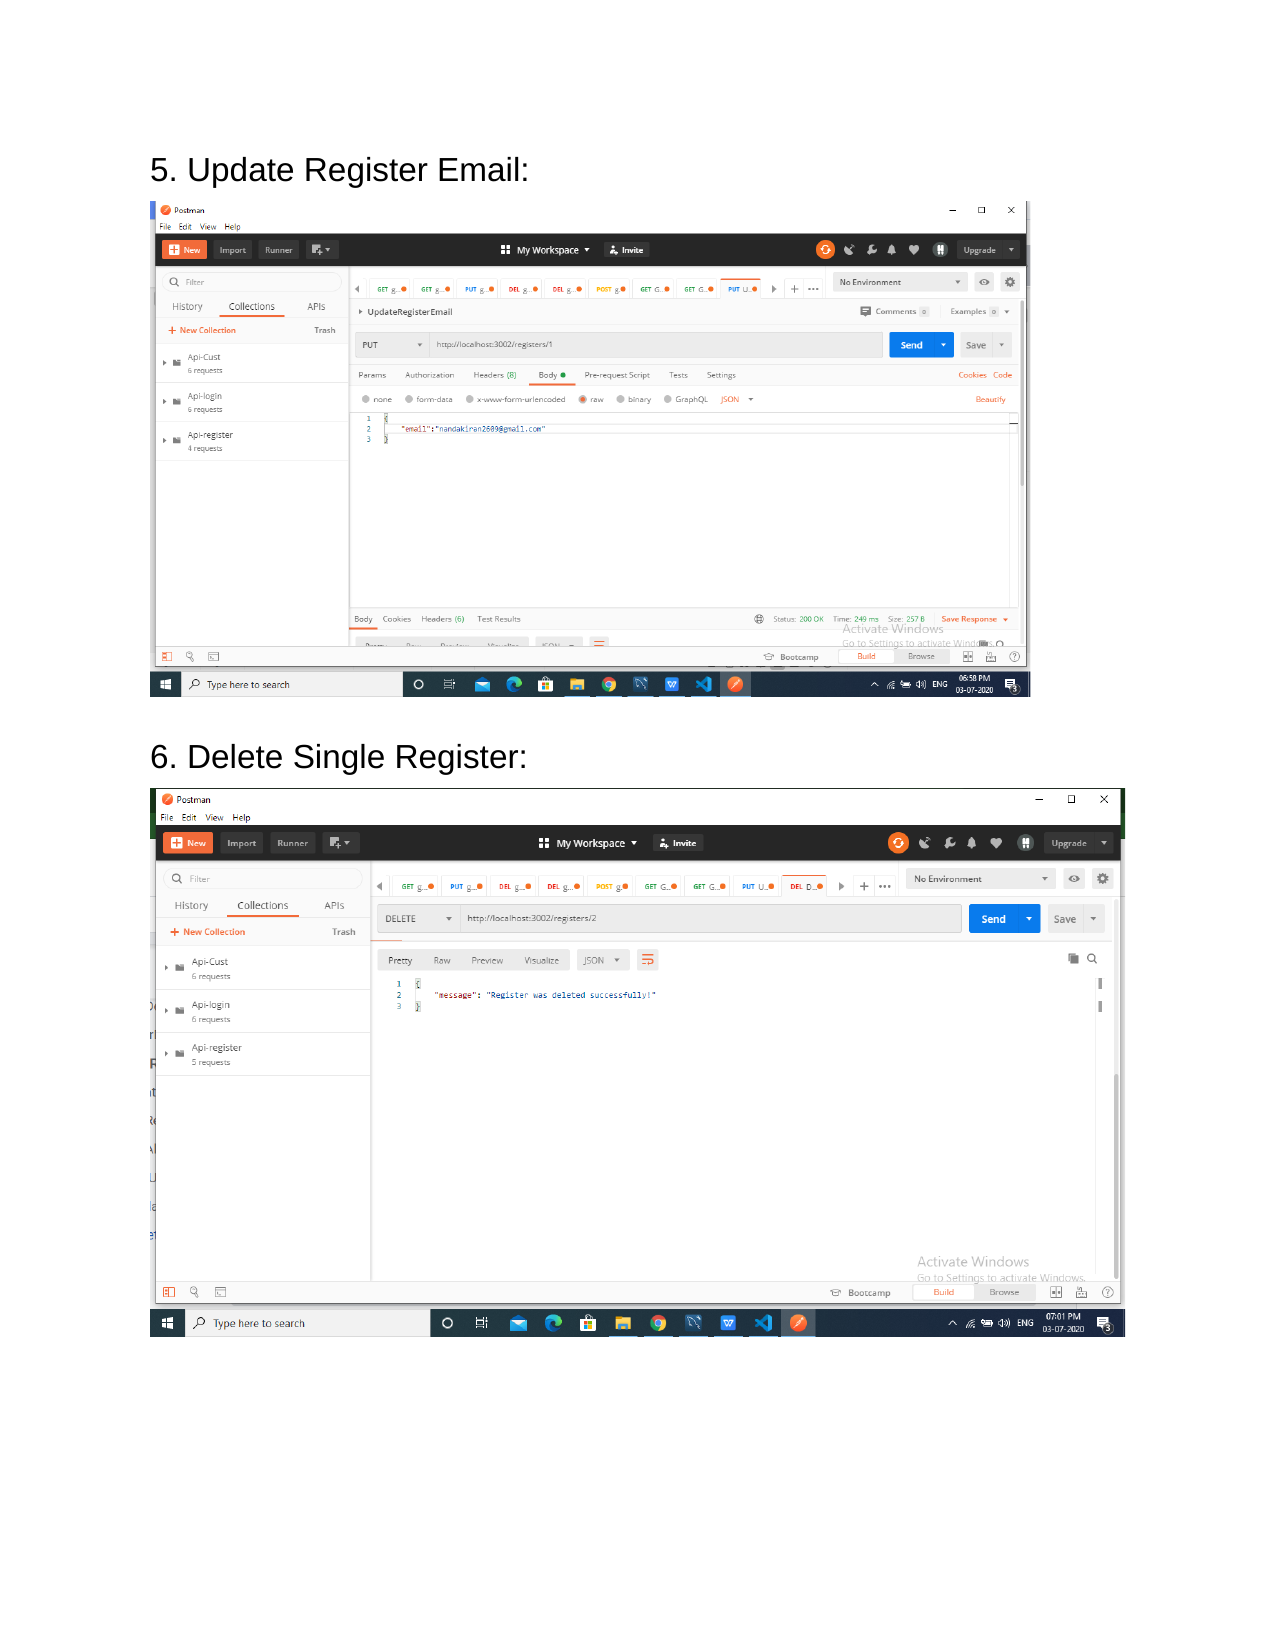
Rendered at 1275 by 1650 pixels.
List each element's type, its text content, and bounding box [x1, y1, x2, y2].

picture [150, 788, 1125, 1337]
picture [150, 201, 1031, 697]
subtitle 5. Update Register Email: [150, 150, 1125, 188]
subtitle 6. Delete Single Register: [150, 737, 1125, 776]
